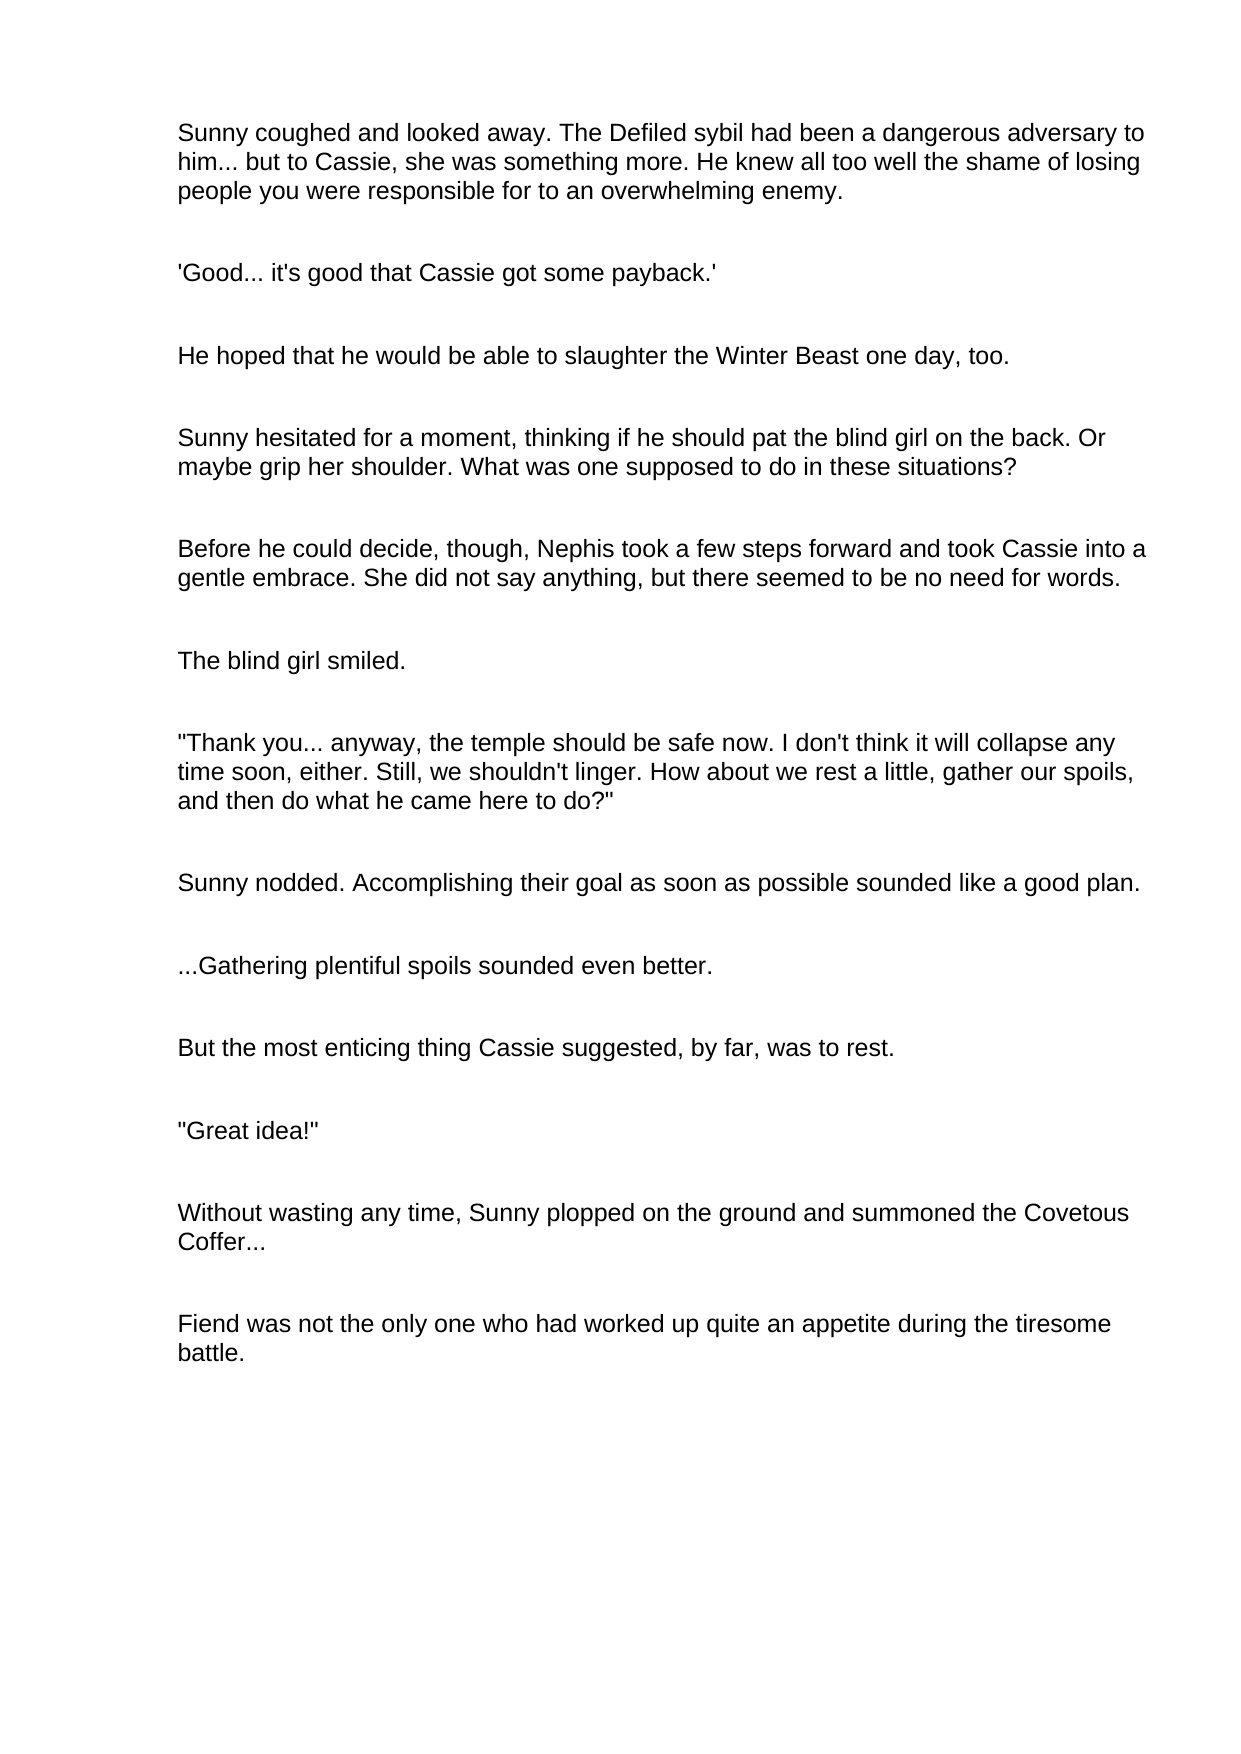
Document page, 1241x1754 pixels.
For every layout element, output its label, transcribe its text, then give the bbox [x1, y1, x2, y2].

text ...Gathering plentiful spoils sounded even better. [177, 951, 1152, 979]
text Without wasting any time, Sunny plopped on the ground and summoned the Covetous Coffer... [177, 1198, 1152, 1256]
text Fiend was not the only one who had worked up quite an appetite during the tiresome battle. [177, 1309, 1152, 1367]
text The blind girl smiled. [177, 646, 1152, 674]
text Sunny nodded. Accomplishing their goal as soon as possible sounded like a good plan. [177, 868, 1152, 897]
text Sunny coughed and looked away. The Defiled sybil had been a dangerous adversary to him... but to Cassie, she was something more. He knew all too well the shame of losing people you were responsible for to an overwhelming enemy. [177, 118, 1152, 204]
text "Great idea!" [177, 1116, 1152, 1144]
text But the most enticing thing Cassie suggested, by far, was to rest. [177, 1033, 1152, 1062]
text Before he could decide, though, Nephis took a few steps forward and took Cassie into a gentle embrace. She did not say anything, but there seemed to be no need for words. [177, 534, 1152, 592]
text 'Good... it's good that Cassie got some payback.' [177, 258, 1152, 287]
text He hoped that he would be able to slaughter the Winter Beast one day, too. [177, 341, 1152, 369]
text "Thank you... anyway, the temple should be safe now. I don't think it will collapse any time soon, either. Still, we shouldn't linger. How about we rest a little, gather our spoils, and then do what he came here to do?" [177, 728, 1152, 814]
text Sunny hesitated for a moment, thinking if he should pat the blind girl on the back. Or maybe grip her shoulder. What was one supposed to do in these situations? [177, 423, 1152, 481]
